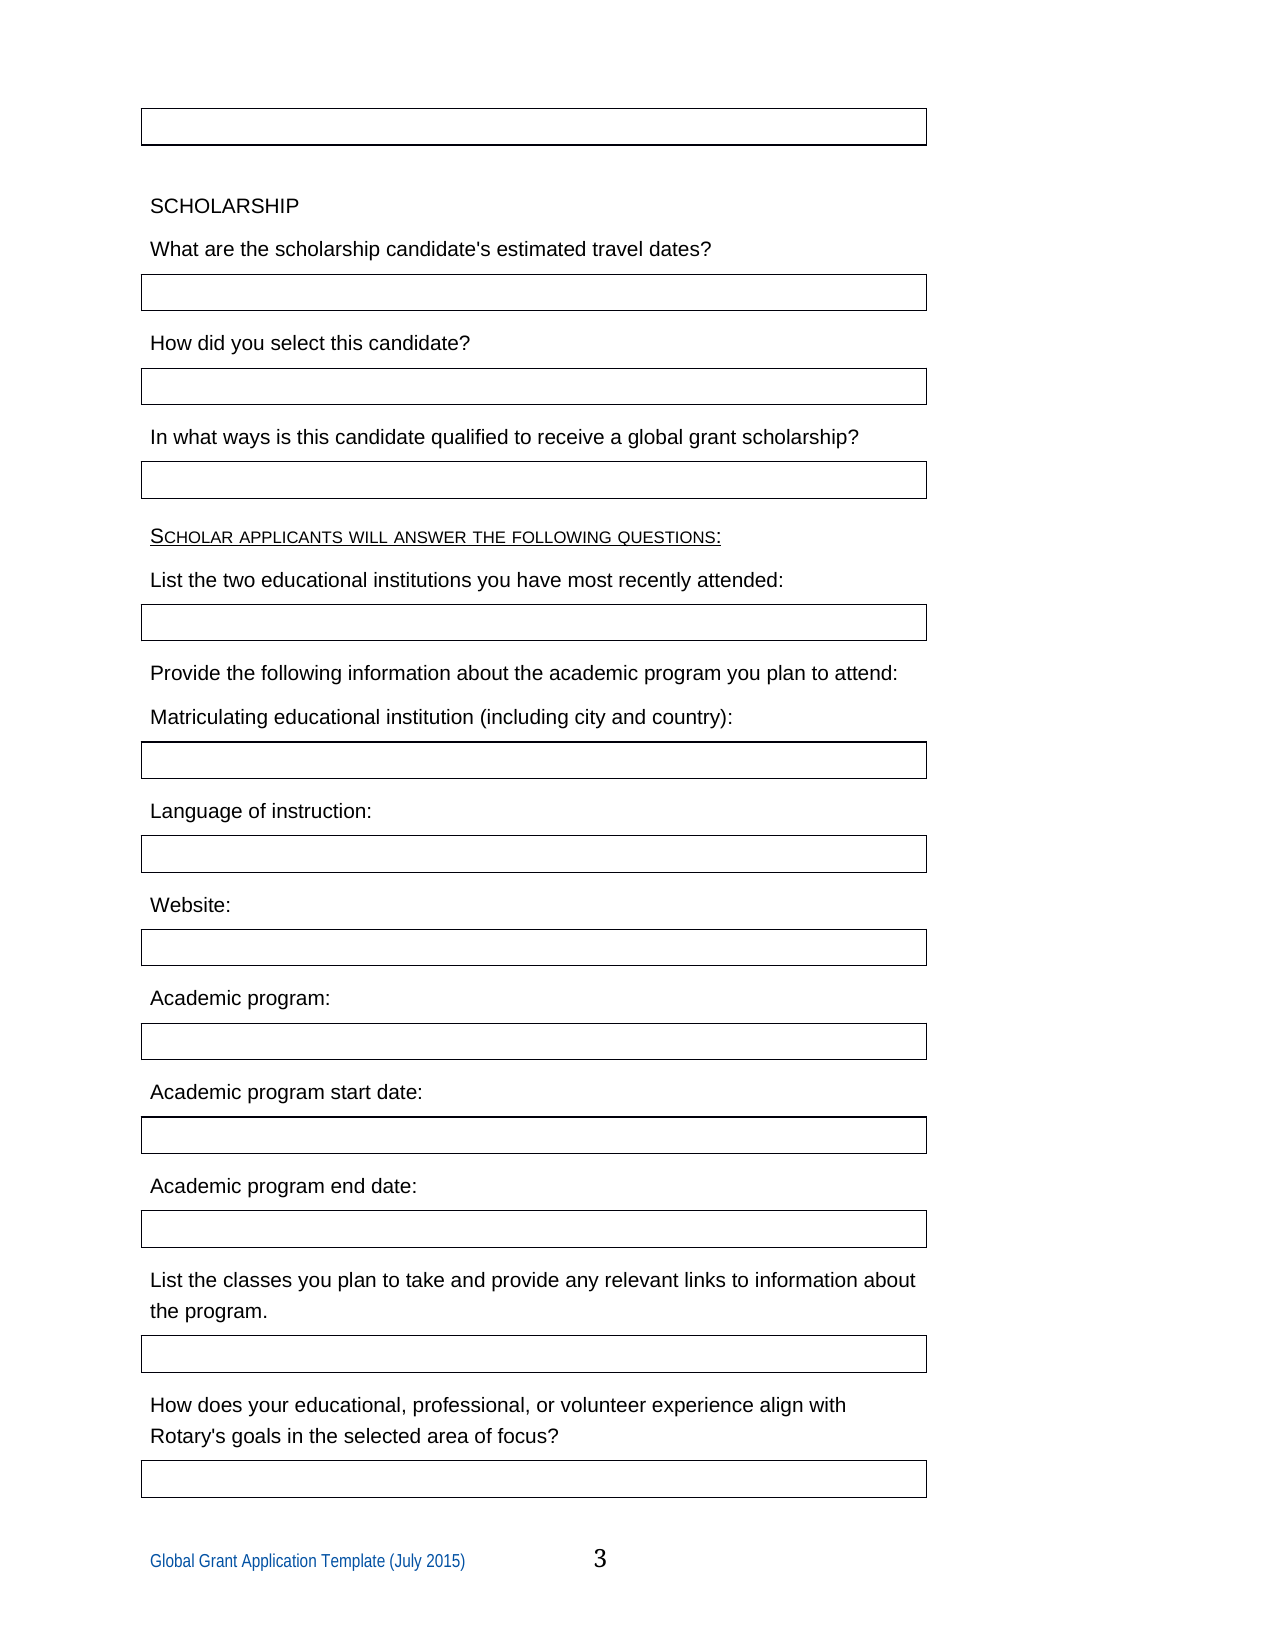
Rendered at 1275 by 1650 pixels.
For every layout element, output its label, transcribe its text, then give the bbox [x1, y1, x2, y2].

subtitle Scholar applicants will answer the following questions: [150, 524, 917, 548]
text Academic program start date: [150, 1073, 917, 1104]
text In what ways is this candidate qualified to receive a global grant scholarship? [150, 417, 917, 449]
text What are the scholarship candidate's estimated travel dates? [150, 230, 917, 261]
text How did you select this candidate? [150, 324, 917, 355]
subtitle SCHOLARSHIP [150, 193, 917, 217]
text Provide the following information about the academic program you plan to attend: [150, 654, 917, 685]
text Academic program: [150, 979, 917, 1010]
text Matriculating educational institution (including city and country): [150, 698, 917, 729]
text List the two educational institutions you have most recently attended: [150, 560, 917, 591]
text How does your educational, professional, or volunteer experience align with Rotary's goals in the selected area of focus? [150, 1385, 917, 1448]
text List the classes you plan to take and provide any relevant links to information about the program. [150, 1260, 917, 1323]
text Academic program end date: [150, 1166, 917, 1198]
text Website: [150, 885, 917, 916]
text Language of instruction: [150, 791, 917, 823]
